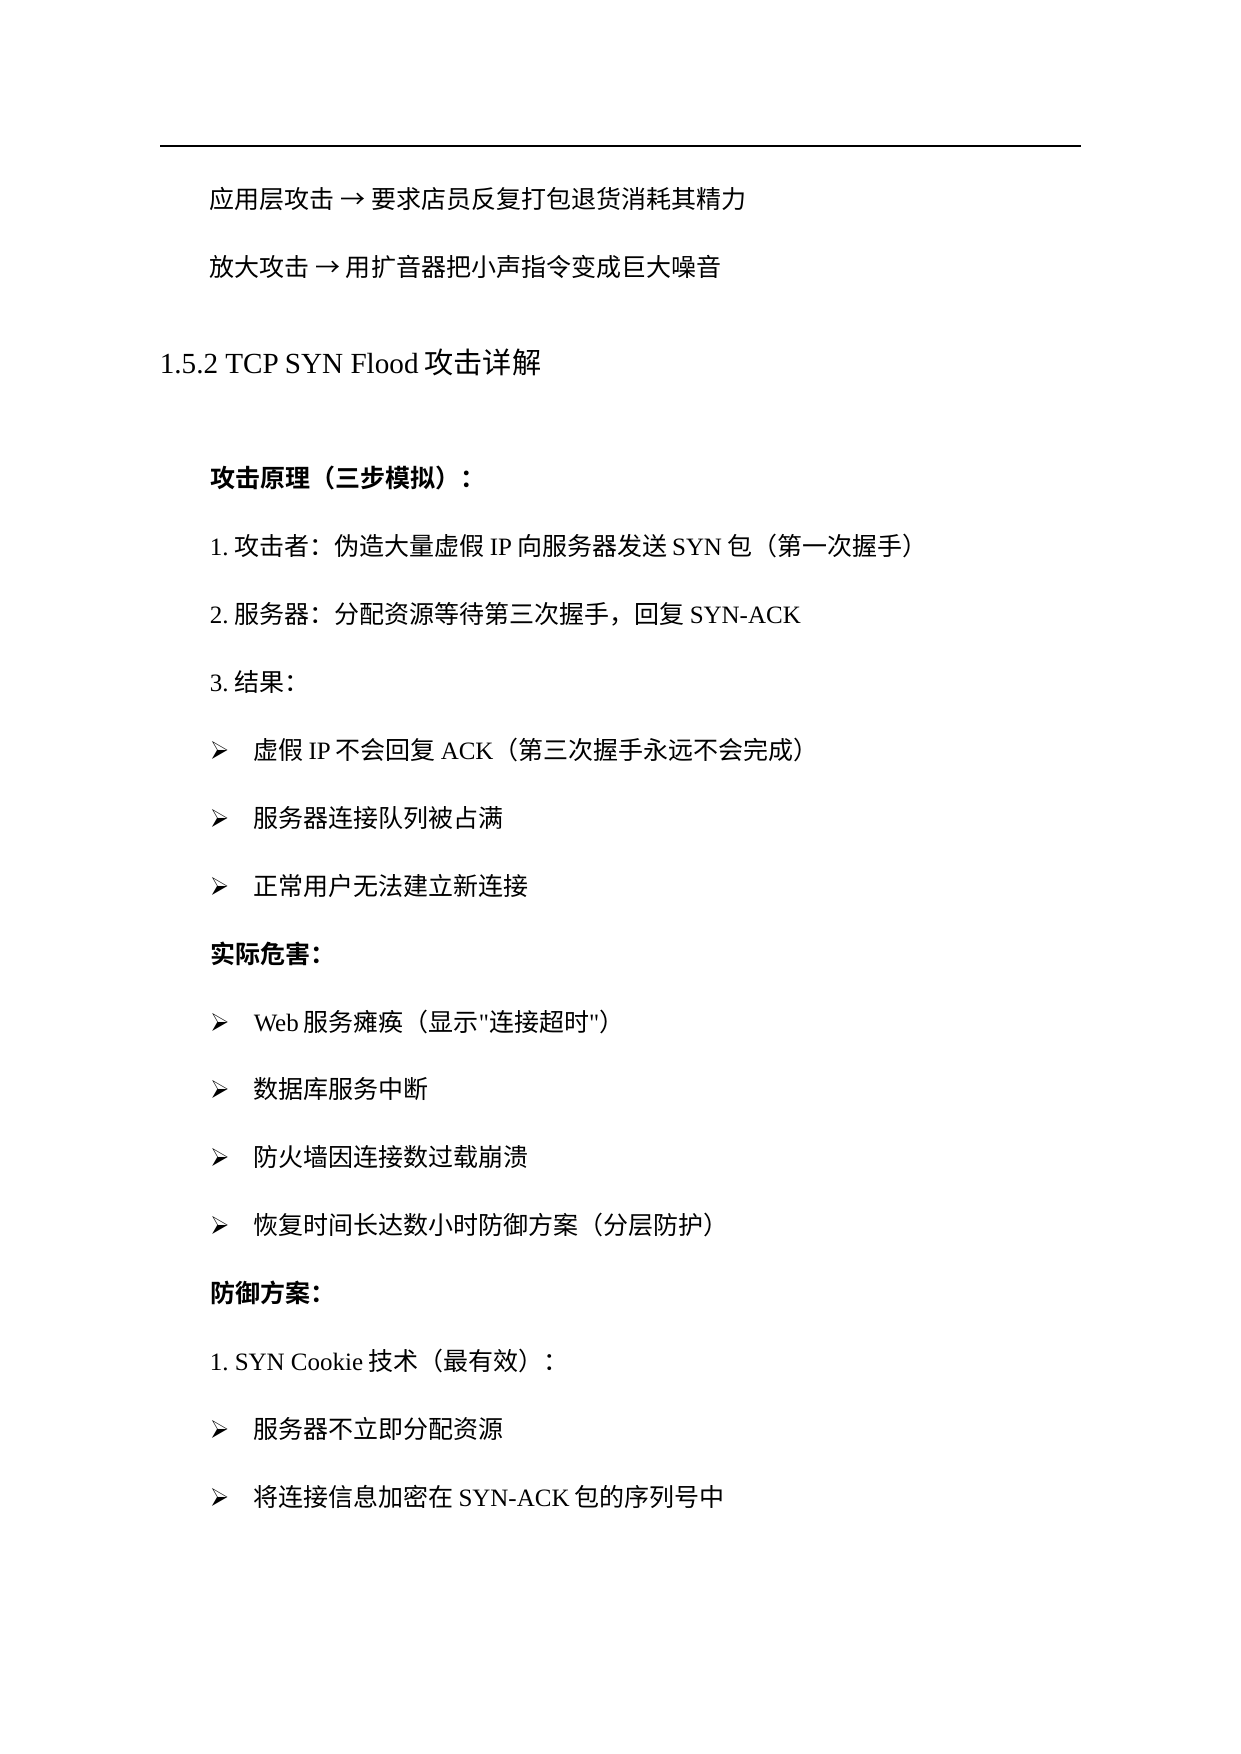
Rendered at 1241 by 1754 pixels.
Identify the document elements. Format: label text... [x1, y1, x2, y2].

list 服务器不立即分配资源 [209, 1394, 1081, 1462]
text 防御方案： [159, 1258, 1081, 1326]
text 1. SYN Cookie技术（最有效）： [159, 1326, 1081, 1394]
text 应用层攻击 → 要求店员反复打包退货消耗其精力 [159, 164, 1081, 232]
list 数据库服务中断 [210, 1054, 1081, 1122]
list 正常用户无法建立新连接 [209, 850, 1081, 918]
list 虚假IP不会回复ACK（第三次握手永远不会完成） [209, 714, 1081, 782]
text 2. 服务器：分配资源等待第三次握手，回复SYN-ACK [209, 579, 1081, 647]
list 防火墙因连接数过载崩溃 [210, 1122, 1081, 1190]
text 放大攻击 → 用扩音器把小声指令变成巨大噪音 [159, 232, 1081, 300]
list 服务器连接队列被占满 [209, 782, 1081, 850]
list TCP SYN Flood攻击详解 [159, 327, 1081, 395]
text 实际危害： [159, 918, 1081, 986]
list Web服务瘫痪（显示"连接超时"） [210, 986, 1081, 1054]
text 1. 攻击者：伪造大量虚假IP向服务器发送SYN包（第一次握手） [209, 511, 1081, 579]
list 将连接信息加密在SYN-ACK包的序列号中 [209, 1462, 1081, 1529]
text 攻击原理（三步模拟）： [159, 443, 1081, 511]
list 恢复时间长达数小时防御方案（分层防护） [210, 1190, 1081, 1258]
text 3. 结果： [209, 647, 1081, 714]
